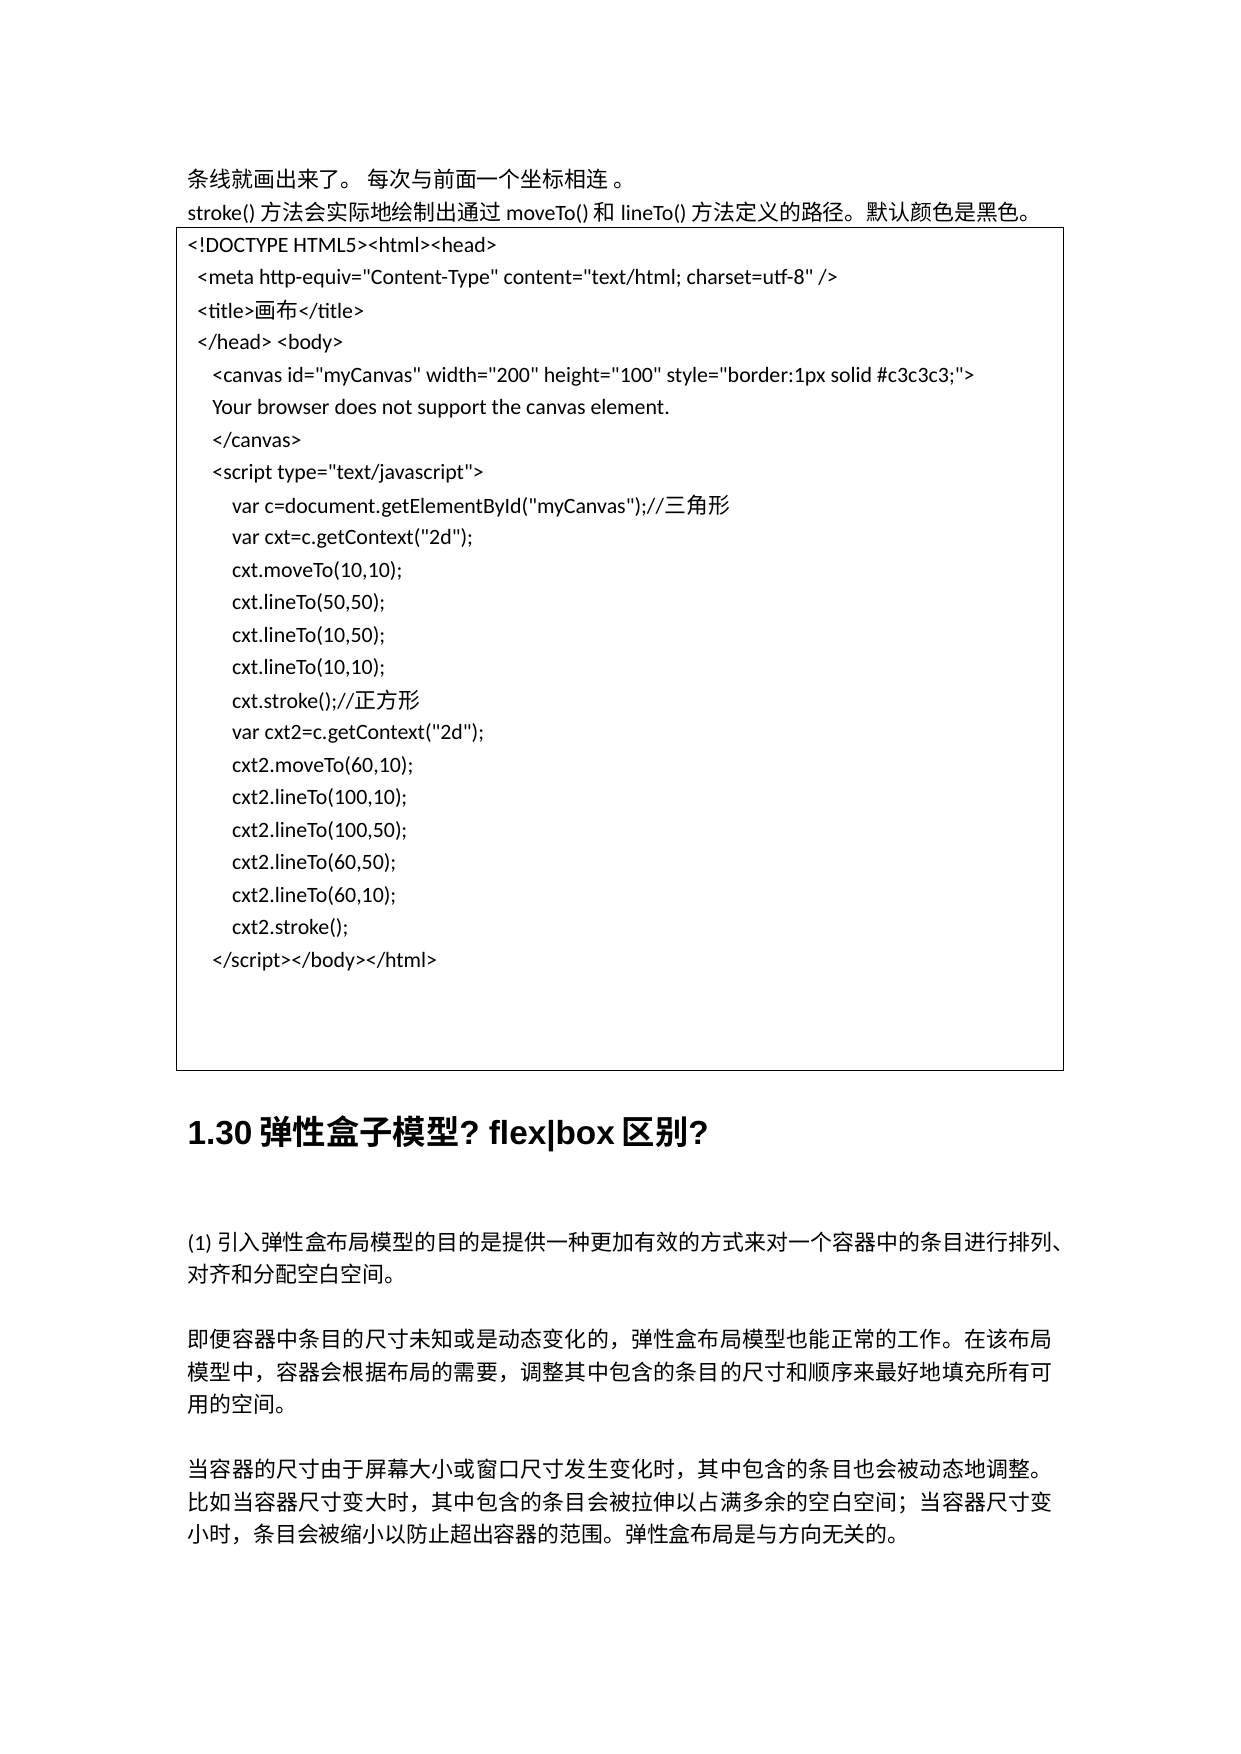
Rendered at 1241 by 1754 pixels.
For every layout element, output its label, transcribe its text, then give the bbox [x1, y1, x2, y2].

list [187, 1224, 1053, 1549]
table_header <!DOCTYPE HTML5><html><head> <meta http-equiv="Content-Type" content="text/html; charset=utf-8" /> <title>画布</title> </head> <body> <canvas id="myCanvas" width="200" height="100" style="border:1px solid #c3c3c3;"> Your browser does not support the canvas element. </canvas> <script type="text/javascript"> var c=document.getElementById("myCanvas");//三角形 var cxt=c.getContext("2d"); cxt.moveTo(10,10); cxt.lineTo(50,50); cxt.lineTo(10,50); cxt.lineTo(10,10); cxt.stroke();//正方形 var cxt2=c.getContext("2d"); cxt2.moveTo(60,10); cxt2.lineTo(100,10); cxt2.lineTo(100,50); cxt2.lineTo(60,50); cxt2.lineTo(60,10); cxt2.stroke(); </script></body></html> [177, 228, 1063, 1070]
subtitle 1.30弹性盒子模型? flex|box区别? [187, 1098, 1053, 1163]
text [187, 162, 1053, 227]
